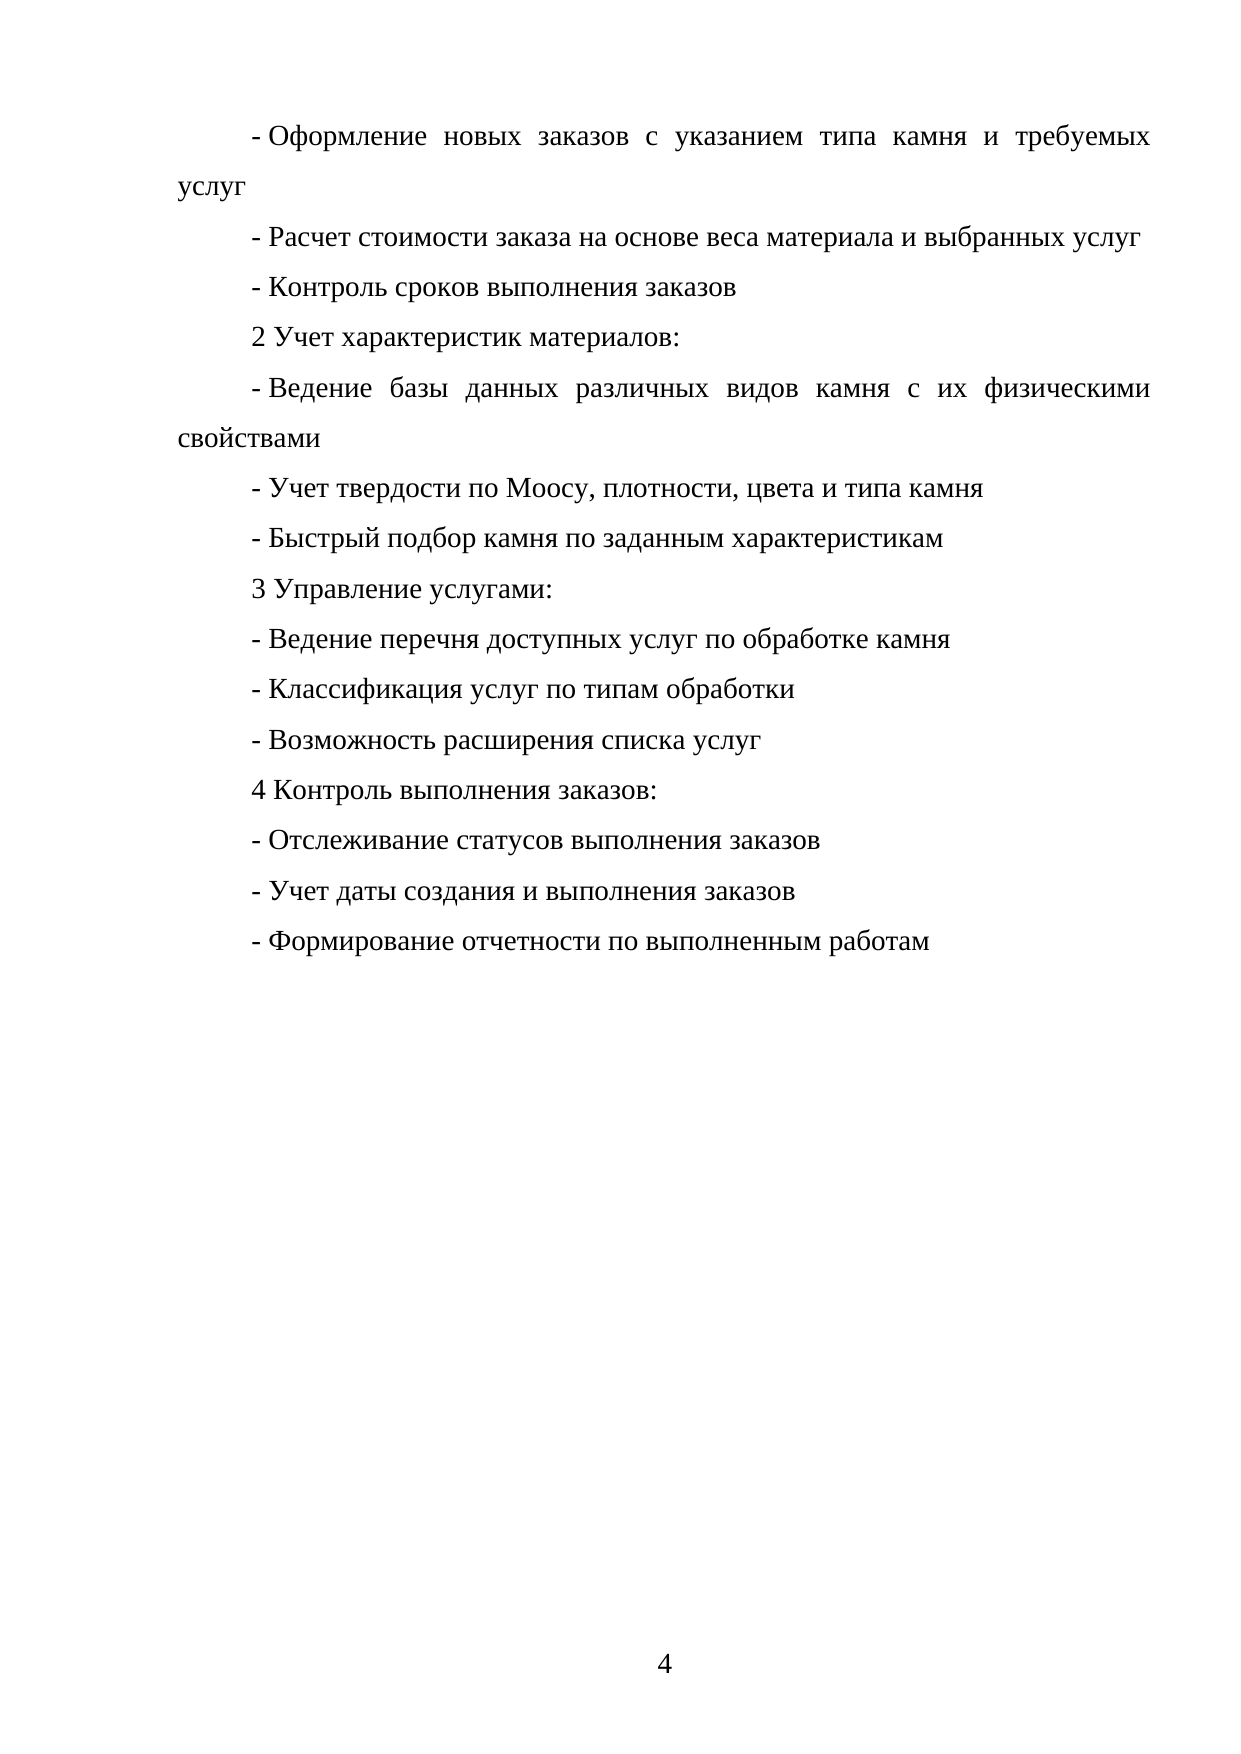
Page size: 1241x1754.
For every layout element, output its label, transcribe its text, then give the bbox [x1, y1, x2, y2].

text - Быстрый подбор камня по заданным характеристикам [177, 521, 1152, 554]
text 2 Учет характеристик материалов: [177, 319, 1152, 353]
text - Учет даты создания и выполнения заказов [177, 873, 1152, 906]
text - Отслеживание статусов выполнения заказов [177, 822, 1152, 856]
text - Классификация услуг по типам обработки [177, 672, 1152, 705]
text - Возможность расширения списка услуг [177, 722, 1152, 755]
text 4 Контроль выполнения заказов: [177, 772, 1152, 806]
text - Ведение перечня доступных услуг по обработке камня [177, 621, 1152, 655]
text - Ведение базы данных различных видов камня с их физическими свойствами [177, 370, 1152, 453]
text - Контроль сроков выполнения заказов [177, 269, 1152, 303]
text 3 Управление услугами: [177, 571, 1152, 604]
text - Расчет стоимости заказа на основе веса материала и выбранных услуг [177, 219, 1152, 252]
text - Оформление новых заказов с указанием типа камня и требуемых услуг [177, 118, 1152, 202]
text - Формирование отчетности по выполненным работам [177, 923, 1152, 957]
text - Учет твердости по Моосу, плотности, цвета и типа камня [177, 470, 1152, 504]
